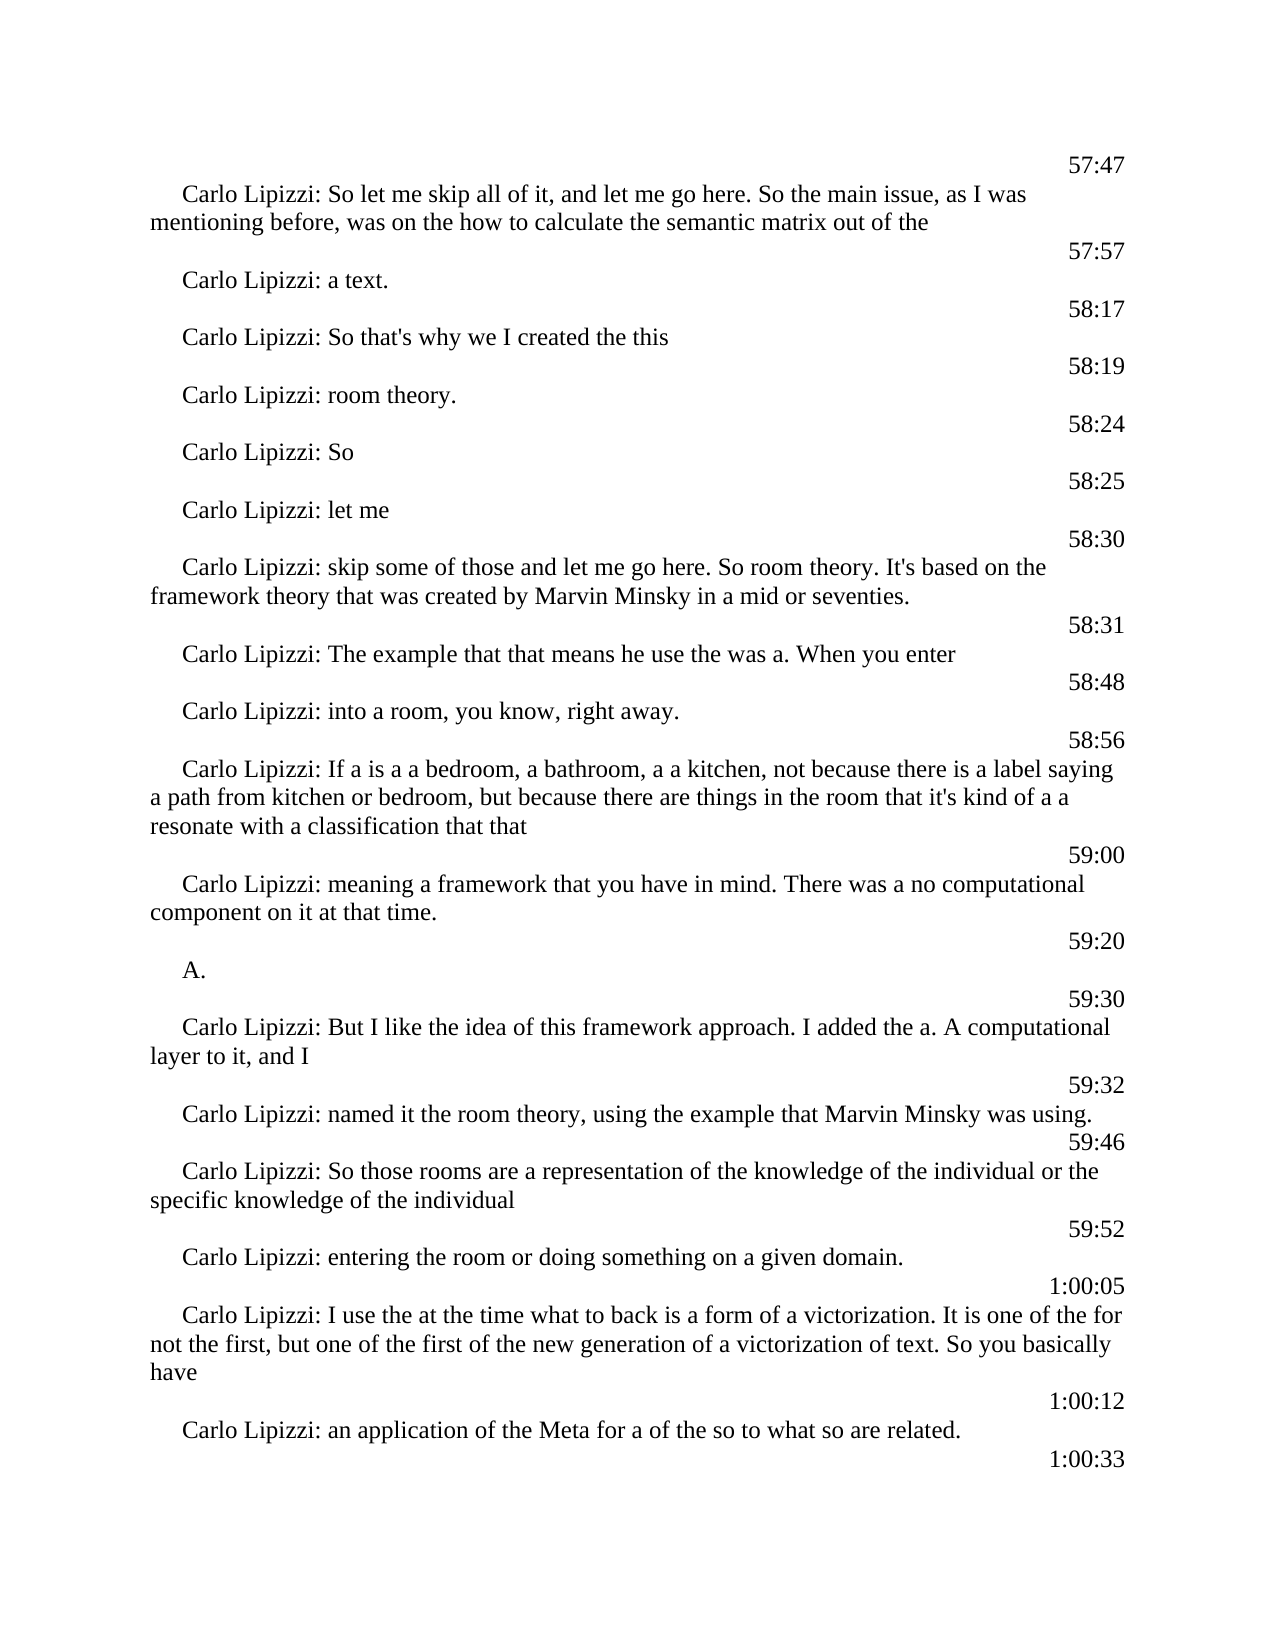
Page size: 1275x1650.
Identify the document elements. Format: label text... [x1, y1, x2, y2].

text  Carlo Lipizzi: entering the room or doing something on a given domain. [150, 1242, 1125, 1271]
text  Carlo Lipizzi: If a is a a bedroom, a bathroom, a a kitchen, not because there is a label saying a path from kitchen or bedroom, but because there are things in the room that it's kind of a a resonate with a classification that that [150, 754, 1125, 840]
text 58:24 [150, 409, 1125, 437]
text 59:32 [150, 1070, 1125, 1099]
text  Carlo Lipizzi: So [150, 437, 1125, 466]
text  Carlo Lipizzi: skip some of those and let me go here. So room theory. It's based on the framework theory that was created by Marvin Minsky in a mid or seventies. [150, 552, 1125, 610]
text  Carlo Lipizzi: into a room, you know, right away. [150, 696, 1125, 725]
text  Carlo Lipizzi: The example that that means he use the was a. When you enter [150, 639, 1125, 667]
text  Carlo Lipizzi: I use the at the time what to back is a form of a victorization. It is one of the for not the first, but one of the first of the new generation of a victorization of text. So you basically have [150, 1300, 1125, 1386]
text 58:31 [150, 610, 1125, 639]
text 57:57 [150, 236, 1125, 265]
text 59:00 [150, 840, 1125, 869]
text 57:47 [150, 150, 1125, 179]
text 58:17 [150, 294, 1125, 322]
text 58:25 [150, 466, 1125, 495]
text  Carlo Lipizzi: room theory. [150, 380, 1125, 409]
text  Carlo Lipizzi: So that's why we I created the this [150, 322, 1125, 351]
text  A. [150, 955, 1125, 984]
text 58:56 [150, 725, 1125, 754]
text 58:48 [150, 667, 1125, 696]
text 1:00:12 [150, 1386, 1125, 1415]
text 58:19 [150, 351, 1125, 380]
text  Carlo Lipizzi: meaning a framework that you have in mind. There was a no computational component on it at that time. [150, 869, 1125, 926]
text  Carlo Lipizzi: an application of the Meta for a of the so to what so are related. [150, 1415, 1125, 1444]
text  Carlo Lipizzi: So those rooms are a representation of the knowledge of the individual or the specific knowledge of the individual [150, 1156, 1125, 1214]
text  Carlo Lipizzi: named it the room theory, using the example that Marvin Minsky was using. [150, 1099, 1125, 1127]
text  Carlo Lipizzi: a text. [150, 265, 1125, 294]
text 59:46 [150, 1127, 1125, 1156]
text 1:00:05 [150, 1271, 1125, 1300]
text  Carlo Lipizzi: But I like the idea of this framework approach. I added the a. A computational layer to it, and I [150, 1012, 1125, 1070]
text 59:20 [150, 926, 1125, 955]
text 58:30 [150, 524, 1125, 552]
text 59:30 [150, 984, 1125, 1012]
text  Carlo Lipizzi: So let me skip all of it, and let me go here. So the main issue, as I was mentioning before, was on the how to calculate the semantic matrix out of the [150, 179, 1125, 236]
text  Carlo Lipizzi: let me [150, 495, 1125, 524]
text 59:52 [150, 1214, 1125, 1242]
text 1:00:33 [150, 1444, 1125, 1472]
